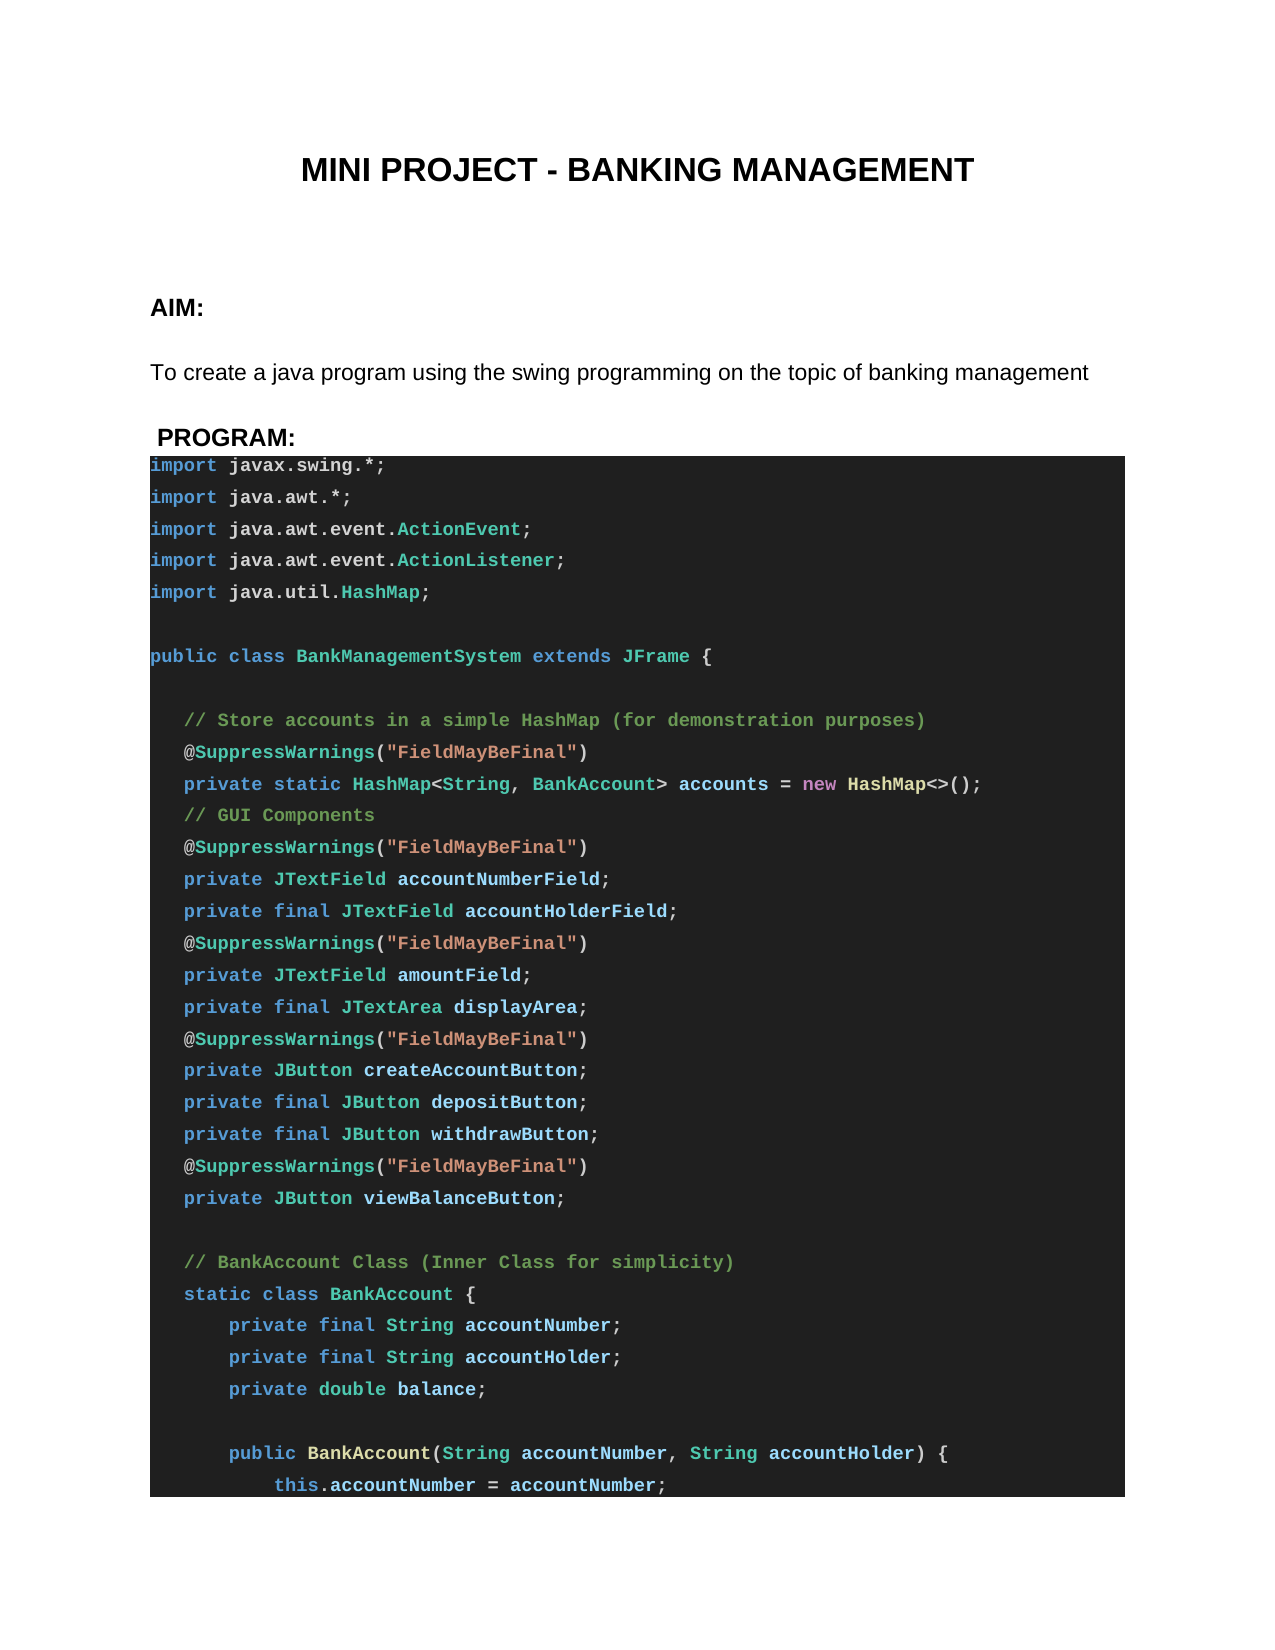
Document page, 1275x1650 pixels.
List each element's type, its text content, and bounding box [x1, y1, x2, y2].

text // GUI Components [150, 806, 1125, 827]
text import javax.swing.*; [150, 456, 1125, 477]
text private double balance; [150, 1380, 1125, 1401]
text import java.awt.event.ActionListener; [150, 551, 1125, 572]
text private final JButton withdrawButton; [150, 1125, 1125, 1146]
text // Store accounts in a simple HashMap (for demonstration purposes) [150, 711, 1125, 732]
text private static HashMap<String, BankAccount> accounts = new HashMap<>(); [150, 774, 1125, 796]
text @SuppressWarnings("FieldMayBeFinal") [150, 934, 1125, 955]
text private JButton viewBalanceButton; [150, 1189, 1125, 1210]
text private JTextField amountField; [150, 966, 1125, 987]
text To create a java program using the swing programming on the topic of banking management [150, 359, 1125, 386]
text private final JTextArea displayArea; [150, 997, 1125, 1019]
text import java.awt.event.ActionEvent; [150, 519, 1125, 541]
text import java.awt.*; [150, 487, 1125, 509]
text private final JTextField accountHolderField; [150, 902, 1125, 923]
text // BankAccount Class (Inner Class for simplicity) [150, 1252, 1125, 1274]
text PROGRAM: [150, 422, 1125, 451]
text public BankAccount(String accountNumber, String accountHolder) { [150, 1444, 1125, 1465]
text private JTextField accountNumberField; [150, 870, 1125, 891]
text private final String accountNumber; [150, 1316, 1125, 1337]
text private final String accountHolder; [150, 1348, 1125, 1369]
text @SuppressWarnings("FieldMayBeFinal") [150, 742, 1125, 764]
text private JButton createAccountButton; [150, 1061, 1125, 1082]
text public class BankManagementSystem extends JFrame { [150, 647, 1125, 668]
text @SuppressWarnings("FieldMayBeFinal") [150, 1157, 1125, 1178]
text import java.util.HashMap; [150, 583, 1125, 604]
text private final JButton depositButton; [150, 1093, 1125, 1114]
text AIM: [150, 293, 1125, 322]
text this.accountNumber = accountNumber; [150, 1476, 1125, 1497]
text @SuppressWarnings("FieldMayBeFinal") [150, 838, 1125, 859]
text static class BankAccount { [150, 1284, 1125, 1306]
text MINI PROJECT - BANKING MANAGEMENT [150, 150, 1125, 188]
text @SuppressWarnings("FieldMayBeFinal") [150, 1029, 1125, 1051]
